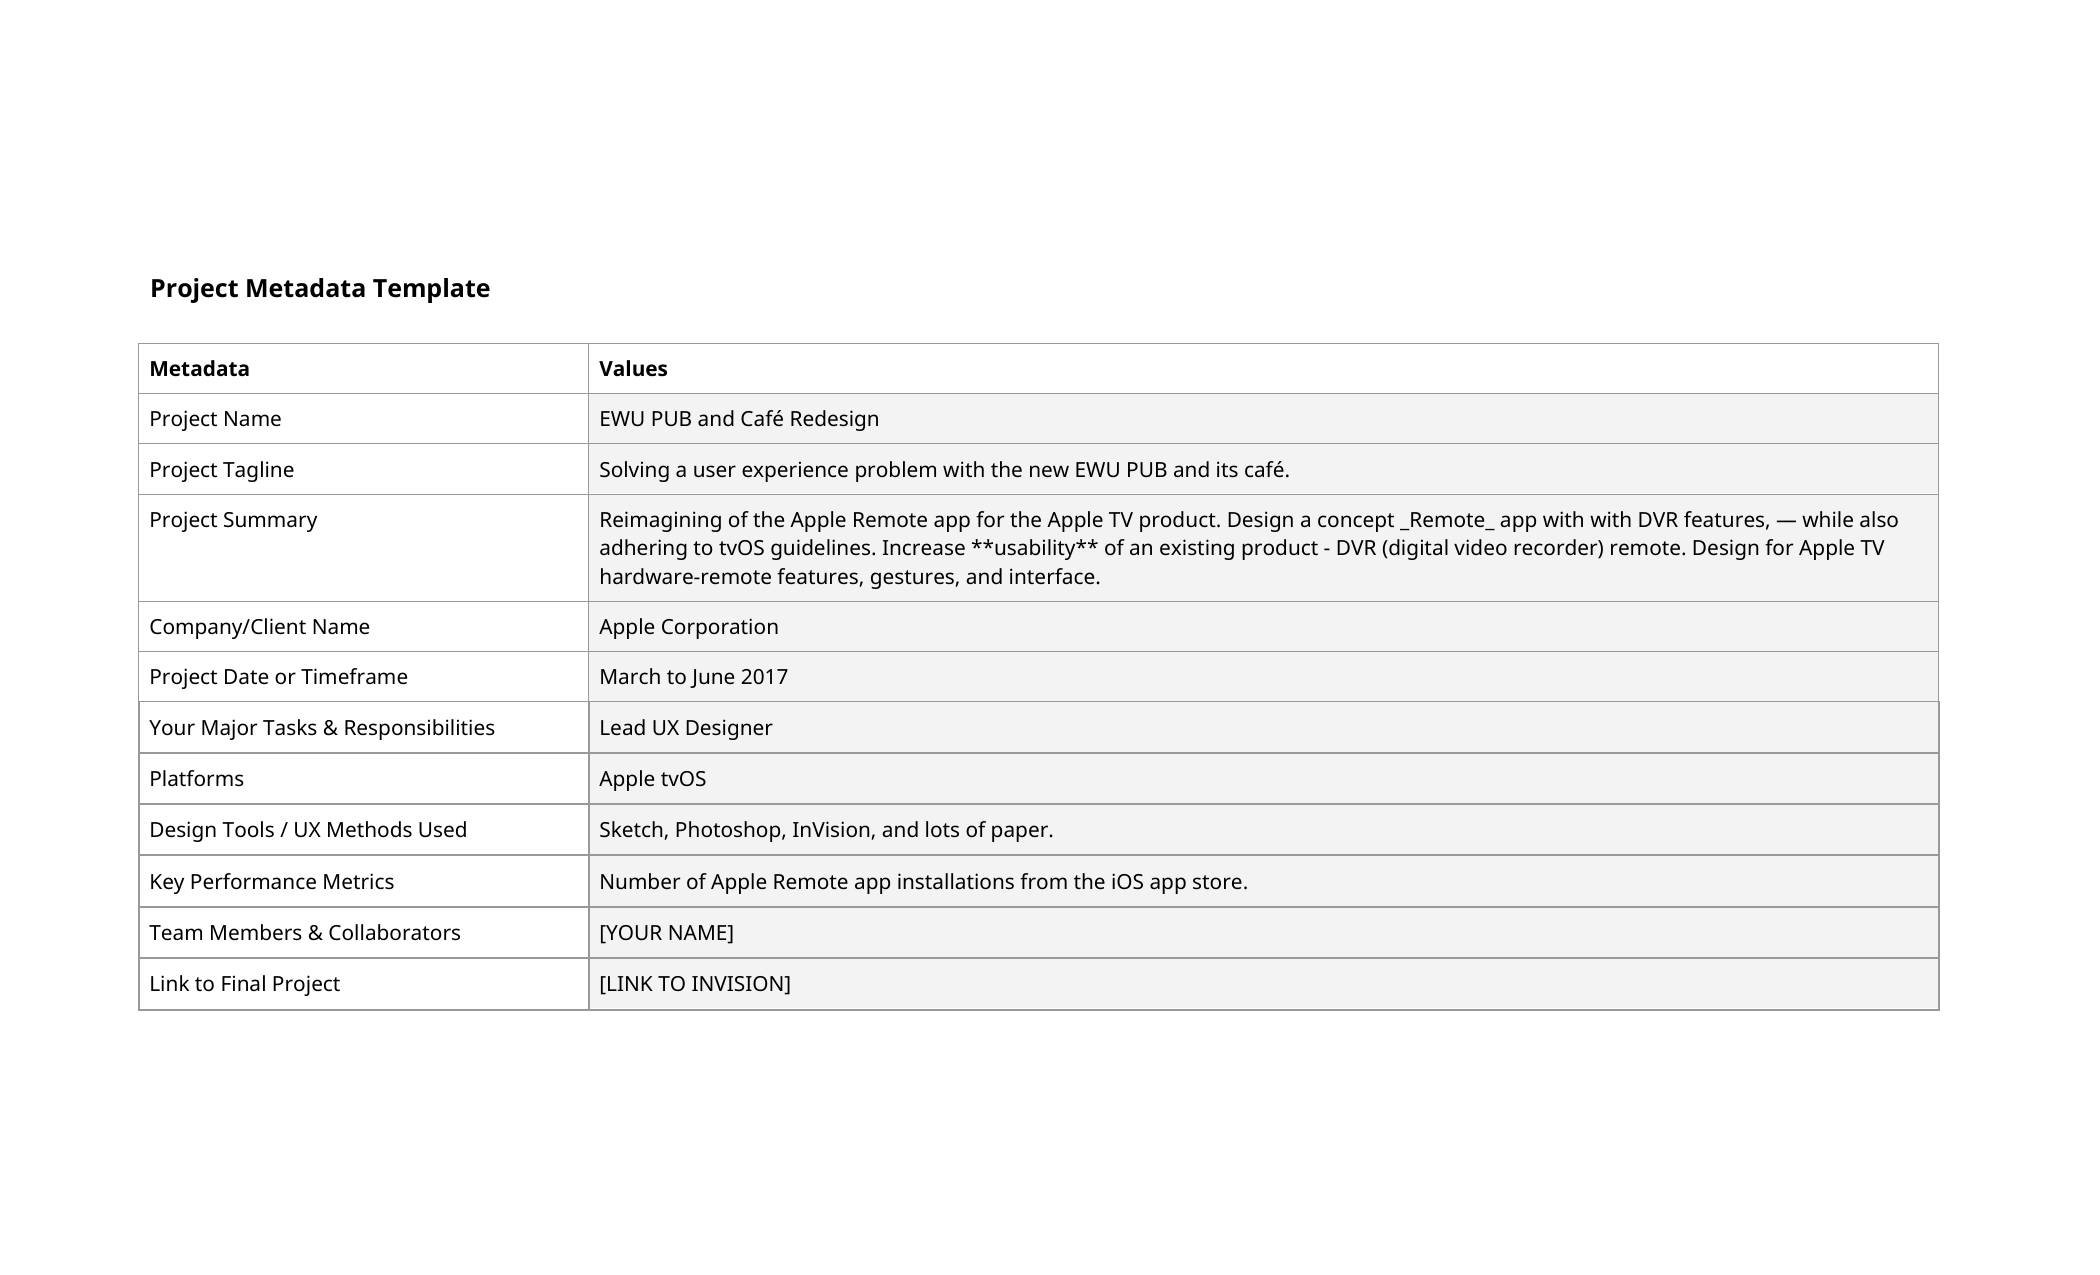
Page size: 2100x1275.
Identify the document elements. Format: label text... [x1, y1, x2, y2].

table_cell Apple tvOS [590, 754, 1938, 803]
table_cell Platforms [140, 754, 588, 803]
table_cell Your Major Tasks & Responsibilities [140, 702, 588, 752]
table_cell Link to Final Project [140, 959, 588, 1008]
table_cell Team Members & Collaborators [140, 908, 588, 957]
table_cell Project Date or Timeframe [139, 652, 588, 701]
table_cell Solving a user experience problem with the new EWU PUB and its café. [589, 444, 1938, 493]
table_cell March to June 2017 [589, 652, 1938, 701]
table_cell Apple Corporation [589, 602, 1938, 651]
table_cell Sketch, Photoshop, InVision, and lots of paper. [590, 805, 1938, 854]
table_cell [YOUR NAME] [590, 908, 1938, 957]
table_header Values [589, 344, 1938, 393]
table_cell Reimagining of the Apple Remote app for the Apple TV product. Design a concept _Remote_ app with with DVR features, — while also adhering to tvOS guidelines. Increase **usability** of an existing product - DVR (digital video recorder) remote. Design for Apple TV hardware-remote features, gestures, and interface. [589, 495, 1938, 601]
text Project Metadata Template [150, 271, 1950, 305]
table_cell [LINK TO INVISION] [590, 959, 1938, 1008]
table_cell Number of Apple Remote app installations from the iOS app store. [590, 856, 1938, 906]
table_cell Project Name [139, 394, 588, 443]
table_cell Project Summary [139, 495, 588, 601]
table_cell EWU PUB and Café Redesign [589, 394, 1938, 443]
table_cell Lead UX Designer [590, 702, 1938, 752]
table_header Metadata [139, 344, 588, 393]
table_cell Company/Client Name [139, 602, 588, 651]
table_cell Design Tools / UX Methods Used [140, 805, 588, 854]
table_cell Key Performance Metrics [140, 856, 588, 906]
table_cell Project Tagline [139, 444, 588, 493]
